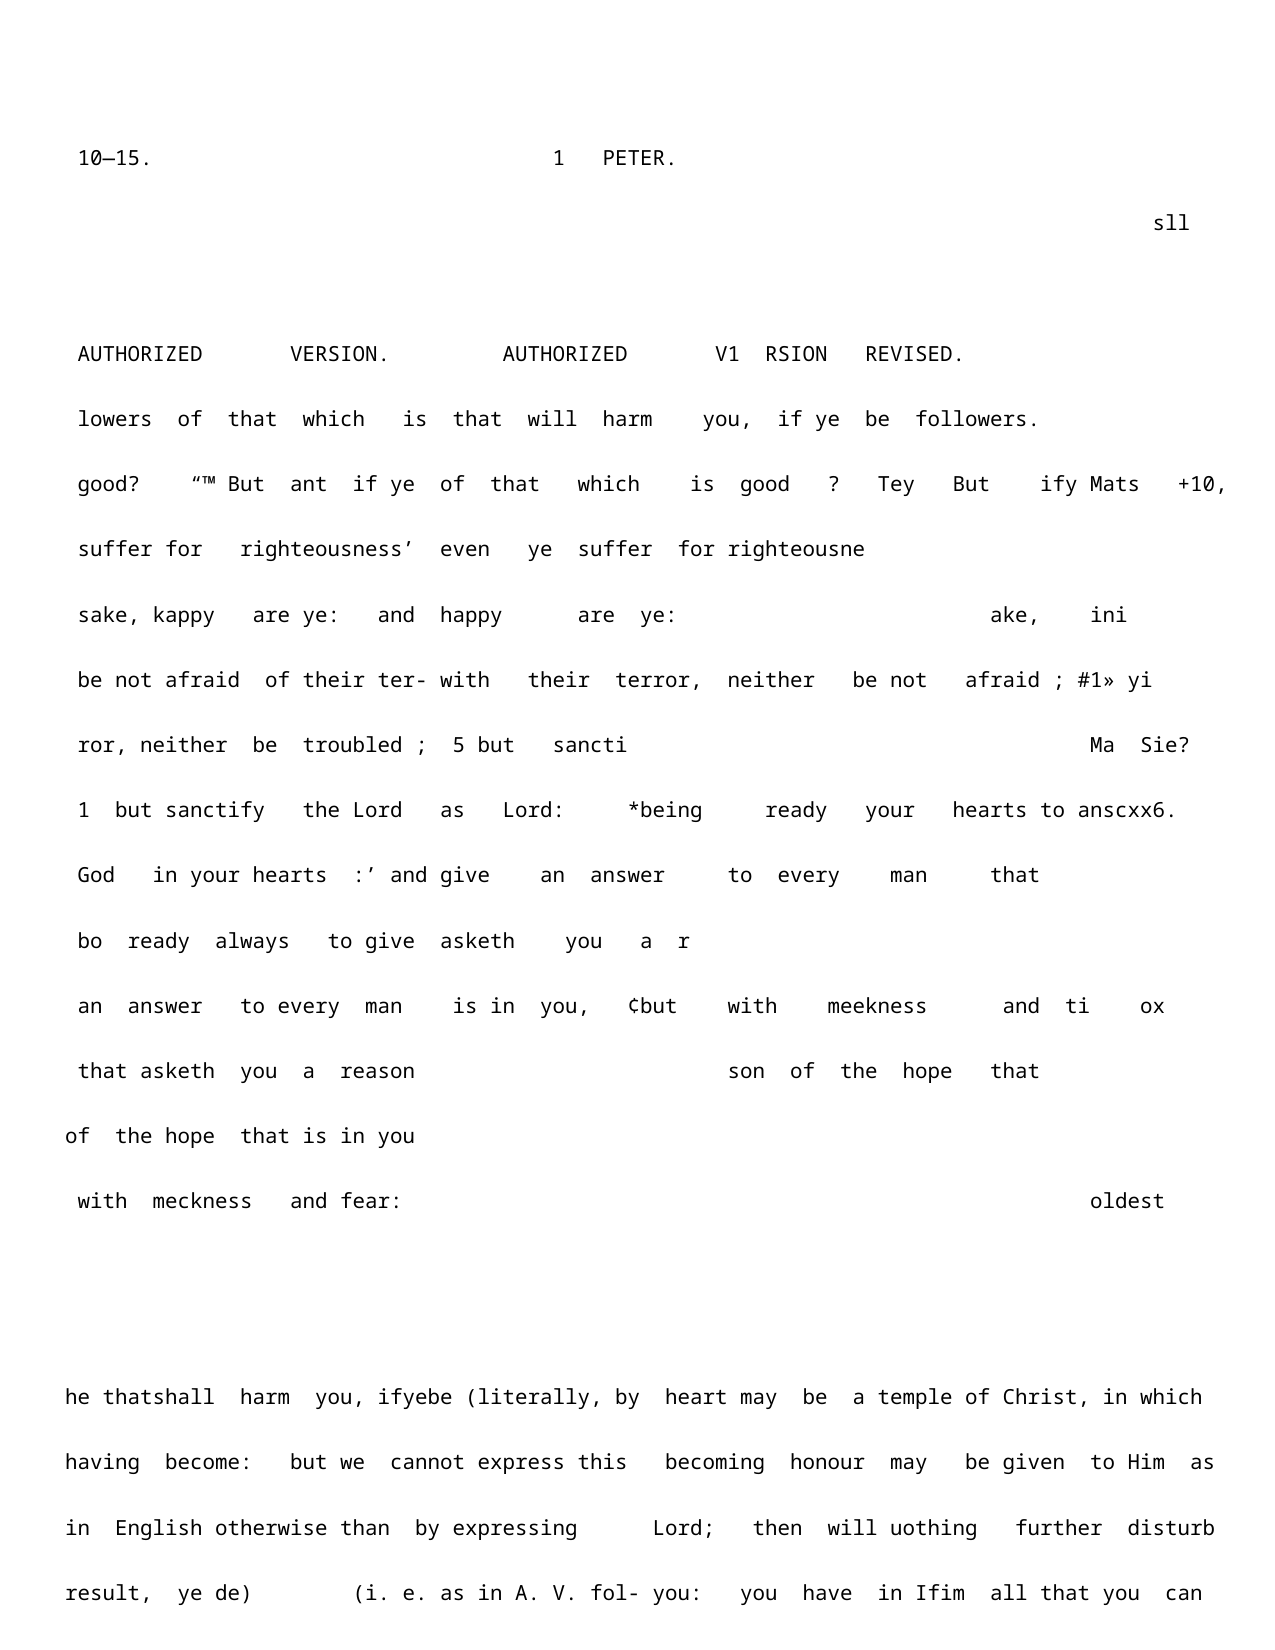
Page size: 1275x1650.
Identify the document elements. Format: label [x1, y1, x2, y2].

text [15, 15, 1260, 1606]
